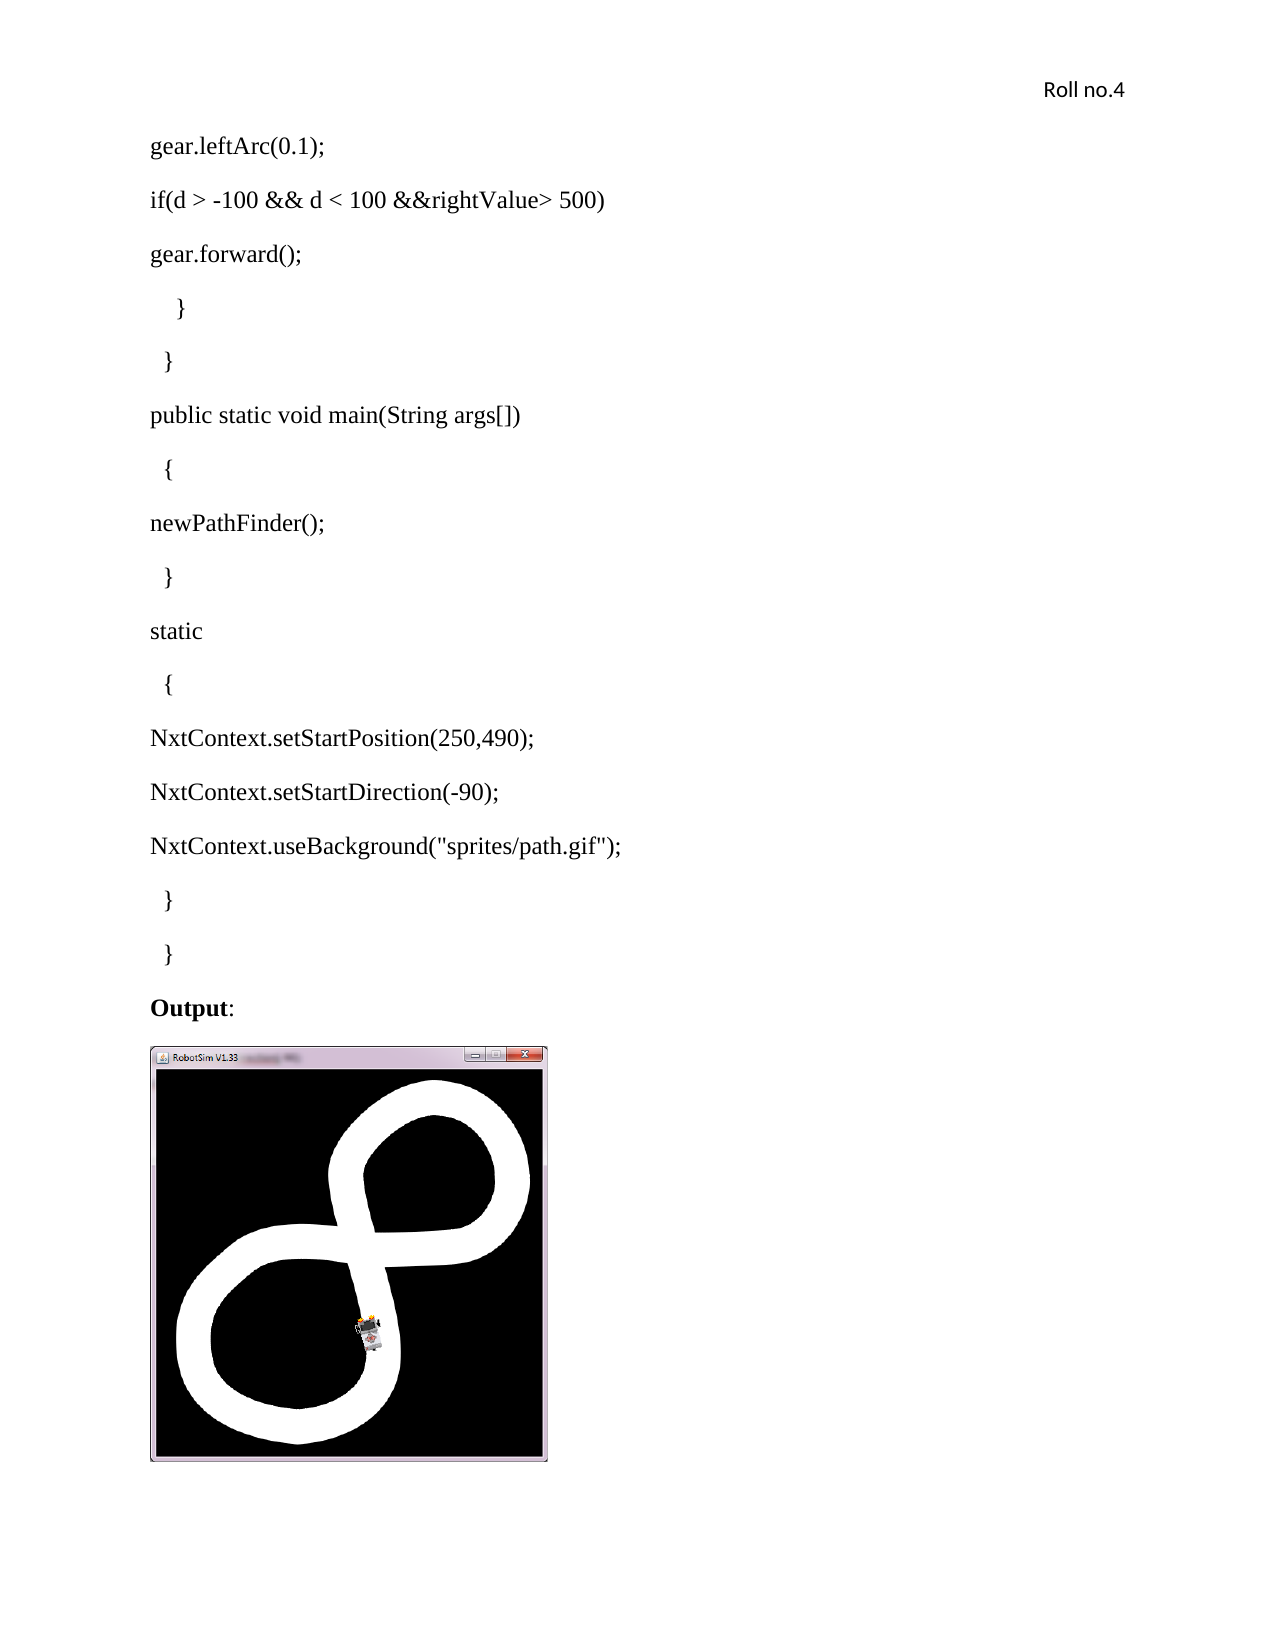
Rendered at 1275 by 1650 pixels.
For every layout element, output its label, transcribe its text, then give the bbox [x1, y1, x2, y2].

text NxtContext.setStartPosition(250,490); [150, 723, 1125, 752]
text } [150, 562, 1125, 591]
text gear.forward(); [150, 239, 1125, 267]
text public static void main(String args[]) [150, 400, 1125, 429]
text NxtContext.setStartDirection(-90); [150, 777, 1125, 806]
text } [150, 346, 1125, 375]
text { [150, 669, 1125, 698]
text { [150, 454, 1125, 483]
text } [150, 885, 1125, 914]
text Output: [150, 993, 1125, 1021]
text } [150, 293, 1125, 321]
text static [150, 616, 1125, 644]
picture [150, 1046, 548, 1462]
text if(d > -100 && d < 100 &&rightValue> 500) [150, 185, 1125, 214]
text NxtContext.useBackground("sprites/path.gif"); [150, 831, 1125, 860]
text newPathFinder(); [150, 508, 1125, 537]
text gear.leftArc(0.1); [150, 131, 1125, 160]
text } [150, 939, 1125, 968]
